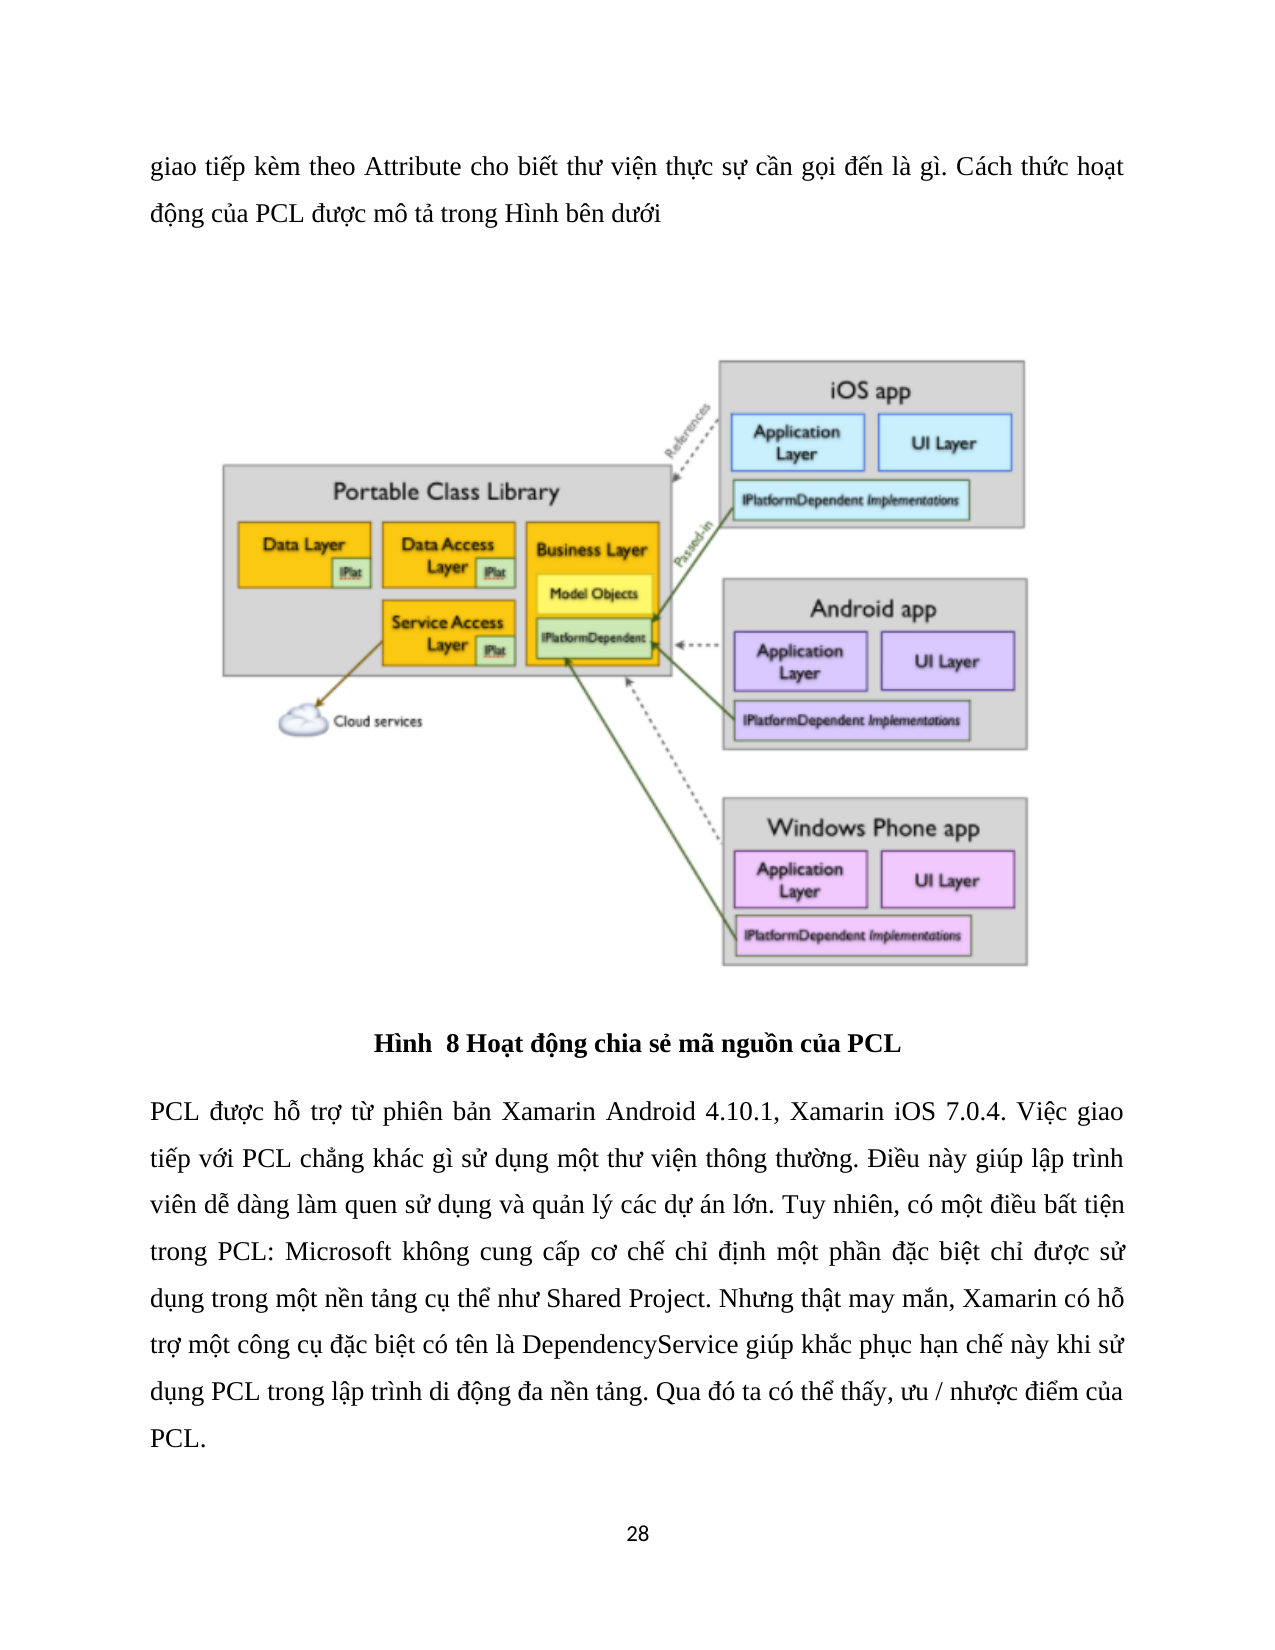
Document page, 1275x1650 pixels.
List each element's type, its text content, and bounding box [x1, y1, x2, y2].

text Hình 8 Hoạt động chia sẻ mã nguồn của PCL [150, 1027, 1125, 1059]
picture [187, 331, 1058, 993]
text PCL được hỗ trợ từ phiên bản Xamarin Android 4.10.1, Xamarin iOS 7.0.4. Việc giao tiếp với PCL chẳng khác gì sử dụng một thư viện thông thường. Điều này giúp lập trình viên dễ dàng làm quen sử dụng và quản lý các dự án lớn. Tuy nhiên, có một điều bất tiện trong PCL: Microsoft không cung cấp cơ chế chỉ định một phần đặc biệt chỉ được sử dụng trong một nền tảng cụ thể như Shared Project. Nhưng thật may mắn, Xamarin có hỗ trợ một công cụ đặc biệt có tên là DependencyService giúp khắc phục hạn chế này khi sử dụng PCL trong lập trình di động đa nền tảng. Qua đó ta có thể thấy, ưu / nhược điểm của PCL. [150, 1095, 1125, 1453]
